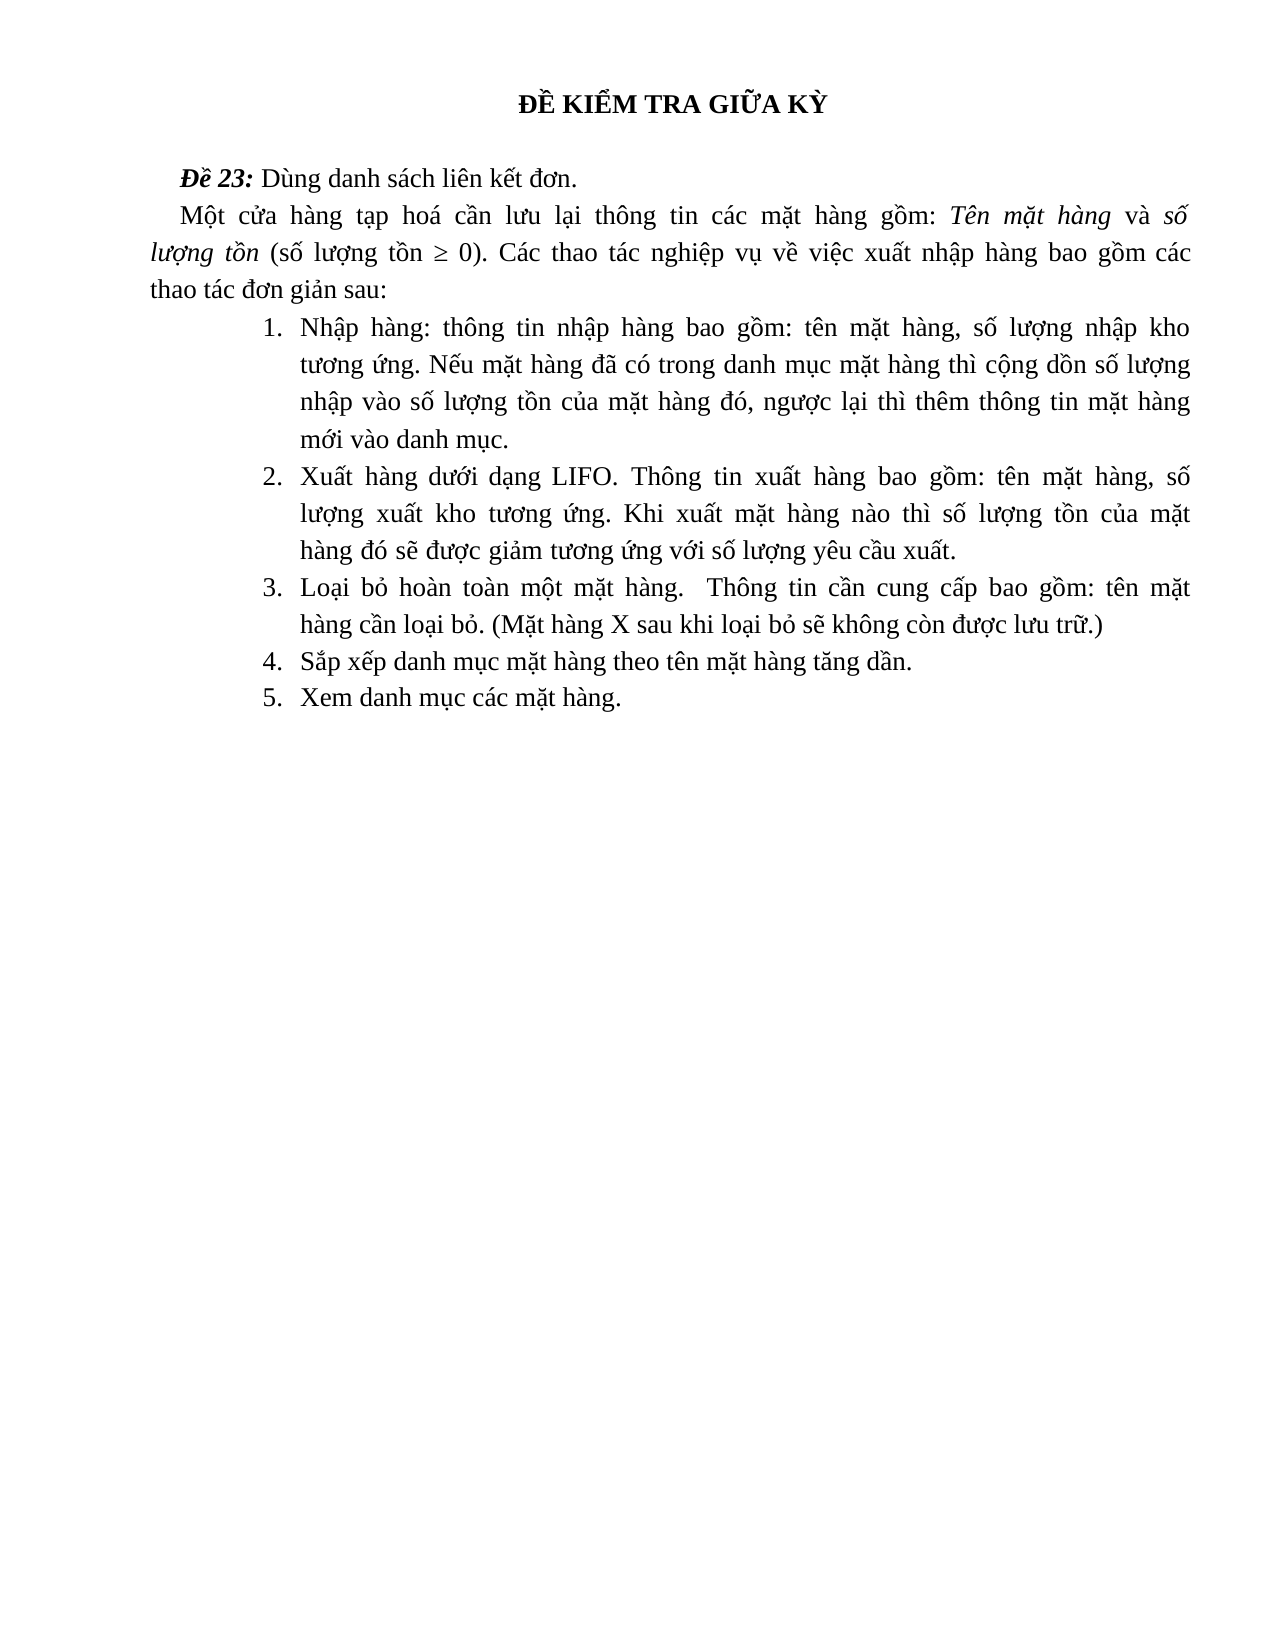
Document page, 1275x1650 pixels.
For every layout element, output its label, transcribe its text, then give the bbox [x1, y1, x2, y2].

list Xem danh mục các mặt hàng. [262, 681, 1198, 712]
list Nhập hàng: thông tin nhập hàng bao gồm: tên mặt hàng, số lượng nhập kho tương ứng. Nếu mặt hàng đã có trong danh mục mặt hàng thì cộng dồn số lượng nhập vào số lượng tồn của mặt hàng đó, ngược lại thì thêm thông tin mặt hàng mới vào danh mục. [262, 311, 1191, 454]
list Xuất hàng dưới dạng LIFO. Thông tin xuất hàng bao gồm: tên mặt hàng, số lượng xuất kho tương ứng. Khi xuất mặt hàng nào thì số lượng tồn của mặt hàng đó sẽ được giảm tương ứng với số lượng yêu cầu xuất. [262, 460, 1191, 565]
text Đề 23: Dùng danh sách liên kết đơn. [150, 162, 1191, 193]
list Sắp xếp danh mục mặt hàng theo tên mặt hàng tăng dần. [262, 646, 1198, 677]
list Loại bỏ hoàn toàn một mặt hàng. Thông tin cần cung cấp bao gồm: tên mặt hàng cần loại bỏ. (Mặt hàng X sau khi loại bỏ sẽ không còn được lưu trữ.) [262, 571, 1191, 639]
text Một cửa hàng tạp hoá cần lưu lại thông tin các mặt hàng gồm: Tên mặt hàng và số lượng tồn (số lượng tồn ≥ 0). Các thao tác nghiệp vụ về việc xuất nhập hàng bao gồm các thao tác đơn giản sau: [150, 199, 1191, 305]
text ĐỀ KIỂM TRA GIỮA KỲ [150, 89, 1196, 120]
